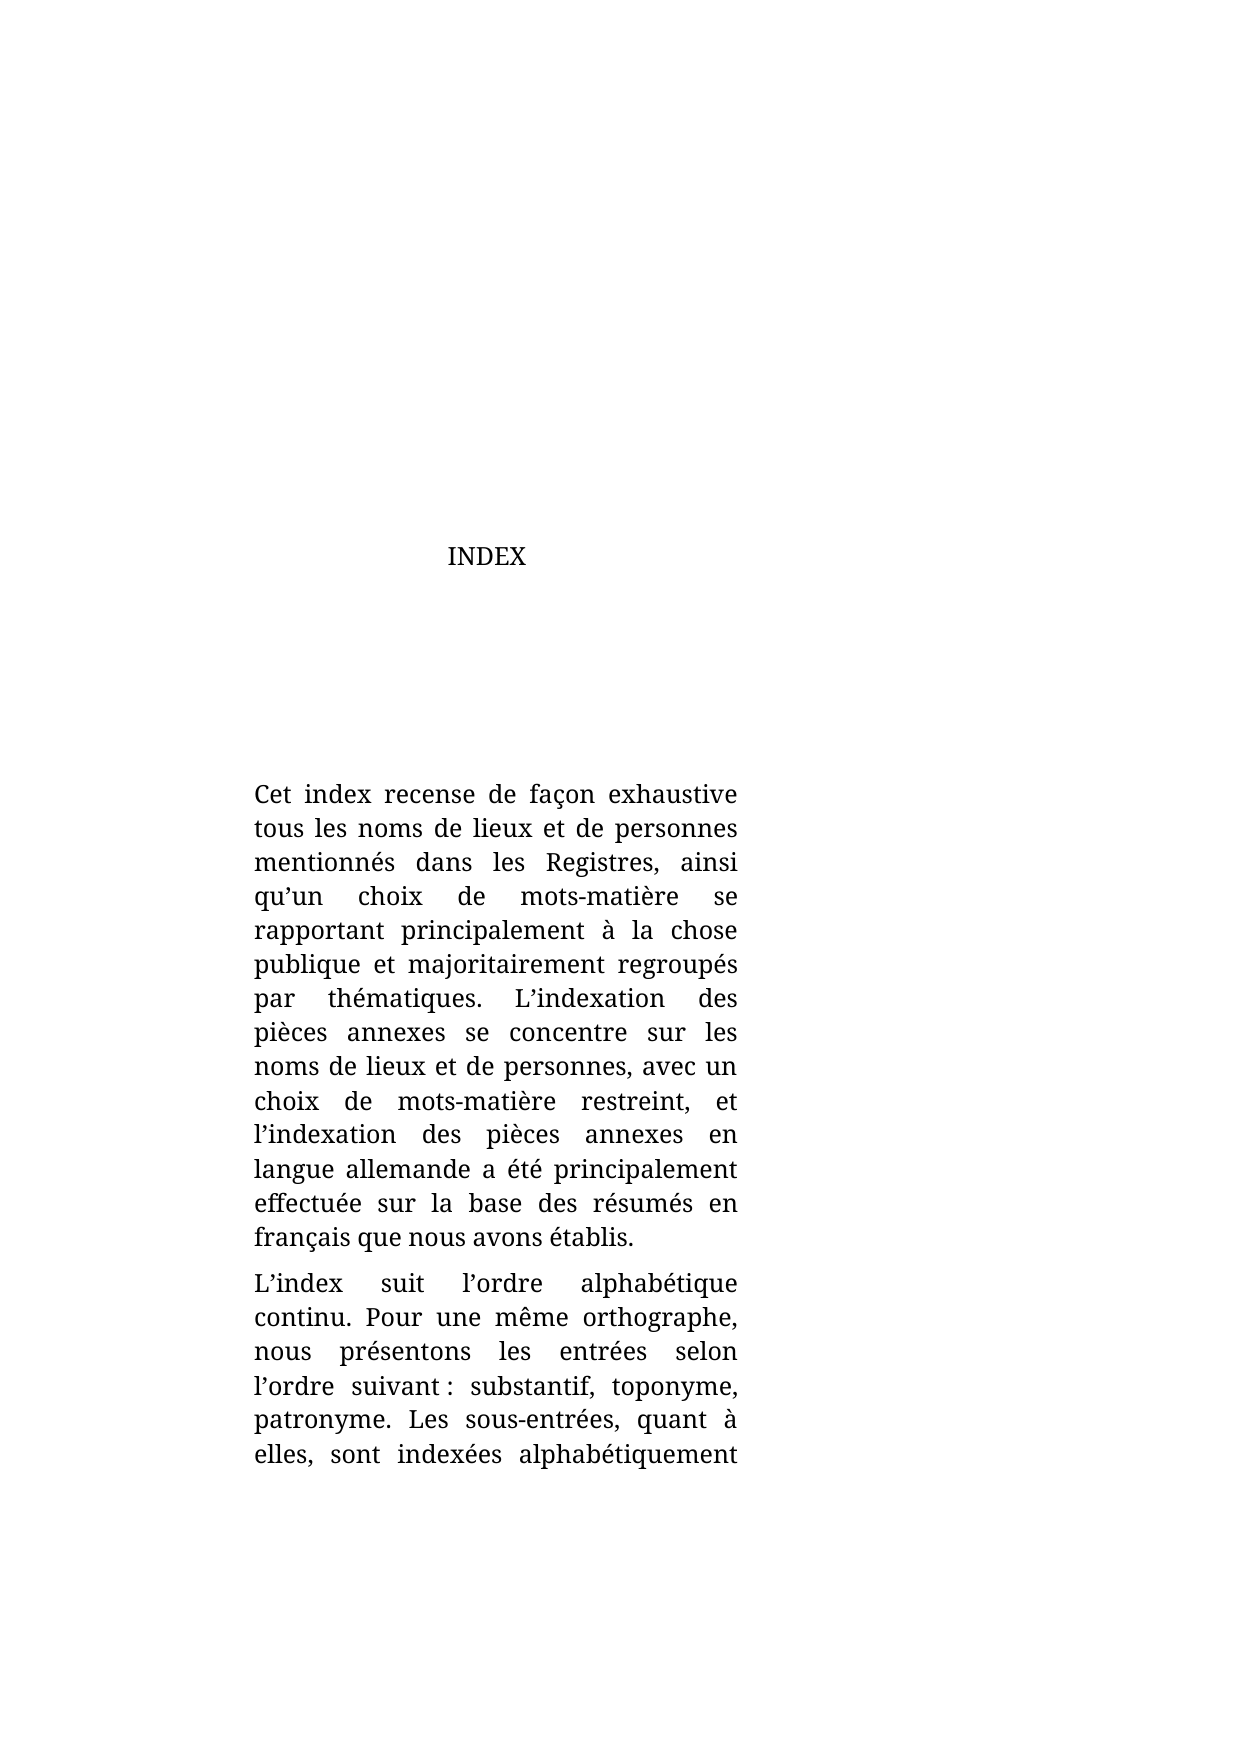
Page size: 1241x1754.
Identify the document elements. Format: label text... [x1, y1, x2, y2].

text Cet index recense de façon exhaustive tous les noms de lieux et de personnes mentionnés dans les Registres, ainsi qu’un choix de mots-matière se rapportant principalement à la chose publique et majoritairement regroupés par thématiques. L’indexation des pièces annexes se concentre sur les noms de lieux et de personnes, avec un choix de mots-matière restreint, et l’indexation des pièces annexes en langue allemande a été principalement effectuée sur la base des résumés en français que nous avons établis. [254, 777, 738, 1253]
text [254, 1266, 738, 1470]
text INDEX [235, 538, 738, 572]
